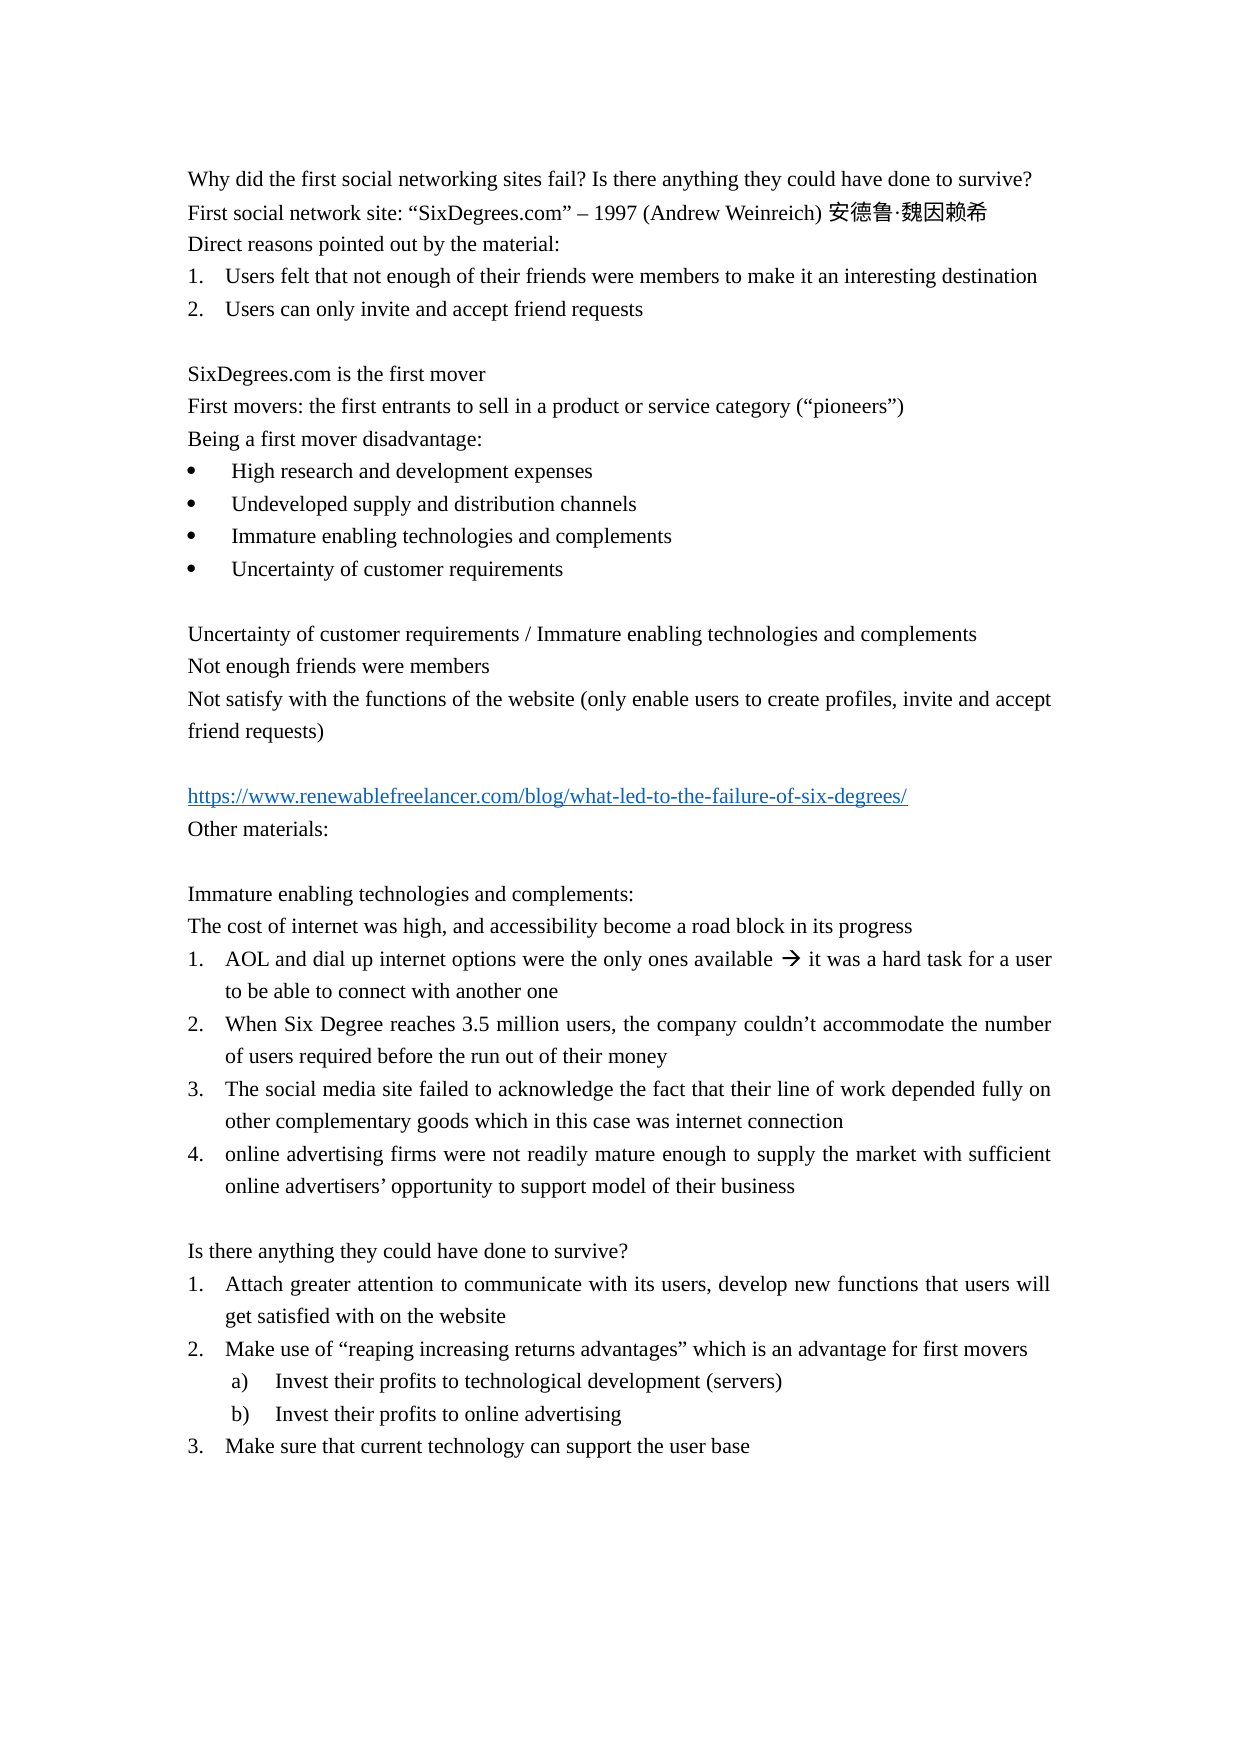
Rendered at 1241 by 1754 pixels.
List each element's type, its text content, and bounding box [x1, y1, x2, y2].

list Uncertainty of customer requirements [187, 552, 1053, 584]
list Invest their profits to technological development (servers) [231, 1364, 1053, 1397]
text Is there anything they could have done to survive? [187, 1234, 1053, 1267]
list Attach greater attention to communicate with its users, develop new functions that users will get satisfied with on the website [187, 1267, 1053, 1332]
list Make use of “reaping increasing returns advantages” which is an advantage for first movers [187, 1332, 1053, 1364]
text Uncertainty of customer requirements / Immature enabling technologies and complements [187, 617, 1053, 649]
list The social media site failed to acknowledge the fact that their line of work depended fully on other complementary goods which in this case was internet connection [187, 1072, 1053, 1137]
text https://www.renewablefreelancer.com/blog/what-led-to-the-failure-of-six-degrees/ [187, 779, 1053, 812]
list Make sure that current technology can support the user base [187, 1429, 1053, 1462]
list When Six Degree reaches 3.5 million users, the company couldn’t accommodate the number of users required before the run out of their money [187, 1007, 1053, 1072]
text Being a first mover disadvantage: [187, 422, 1053, 454]
text First social network site: “SixDegrees.com” – 1997 (Andrew Weinreich) 安德鲁·魏因赖希 [187, 194, 1053, 227]
text Not satisfy with the functions of the website (only enable users to create profiles, invite and accept friend requests) [187, 682, 1053, 747]
list Users felt that not enough of their friends were members to make it an interesting destination [187, 259, 1053, 292]
text Not enough friends were members [187, 649, 1053, 682]
text Immature enabling technologies and complements: [187, 877, 1053, 909]
list High research and development expenses [187, 454, 1053, 487]
text Direct reasons pointed out by the material: [187, 227, 1053, 259]
list Undeveloped supply and distribution channels [187, 487, 1053, 519]
list online advertising firms were not readily mature enough to supply the market with sufficient online advertisers’ opportunity to support model of their business [187, 1137, 1053, 1202]
list AOL and dial up internet options were the only ones available it was a hard task for a user to be able to connect with another one [187, 942, 1053, 1007]
list Users can only invite and accept friend requests [187, 292, 1053, 324]
text Other materials: [187, 812, 1053, 844]
list Immature enabling technologies and complements [187, 519, 1053, 552]
text First movers: the first entrants to sell in a product or service category (“pioneers”) [187, 389, 1053, 422]
text Why did the first social networking sites fail? Is there anything they could have done to survive? [187, 162, 1053, 194]
text The cost of internet was high, and accessibility become a road block in its progress [187, 909, 1053, 942]
list Invest their profits to online advertising [231, 1397, 1053, 1429]
text SixDegrees.com is the first mover [187, 357, 1053, 389]
